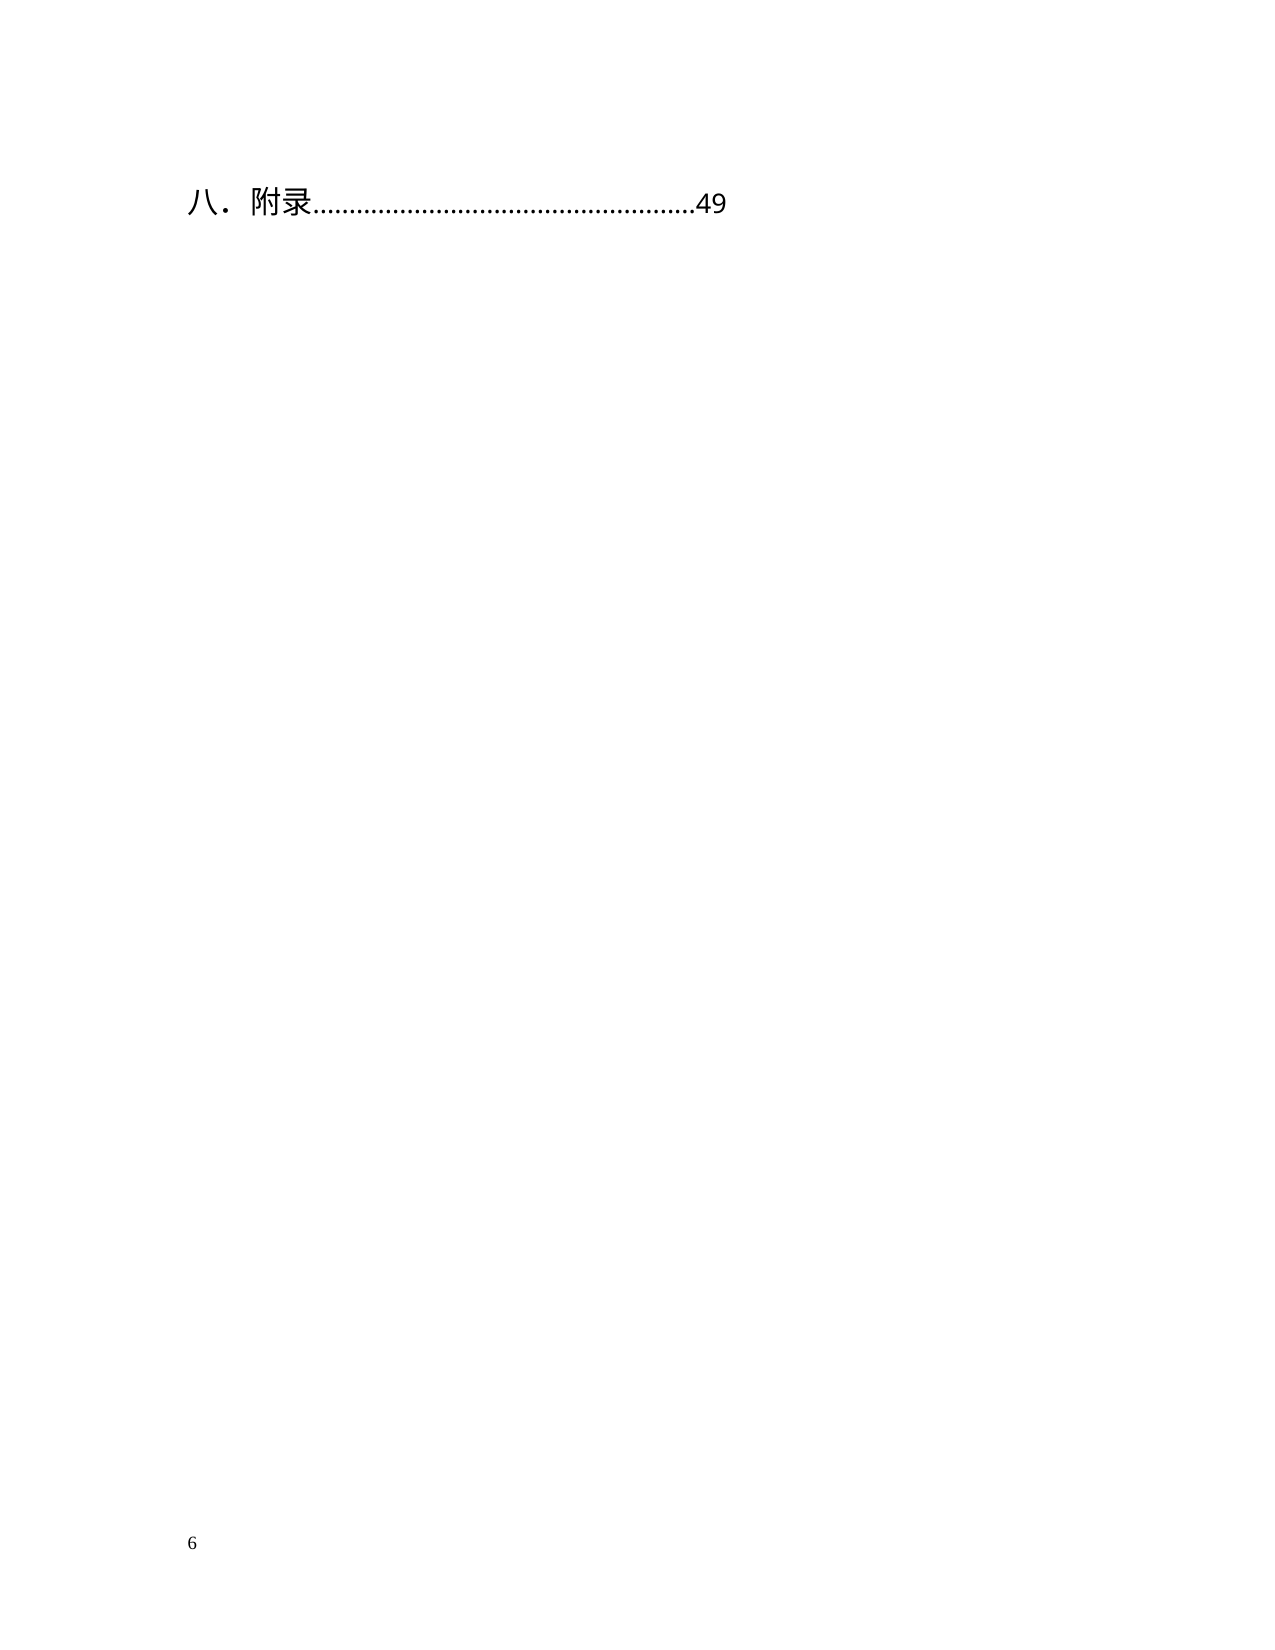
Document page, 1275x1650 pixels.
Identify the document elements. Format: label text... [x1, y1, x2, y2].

text 八．附录.....................................................49 [187, 160, 1087, 240]
